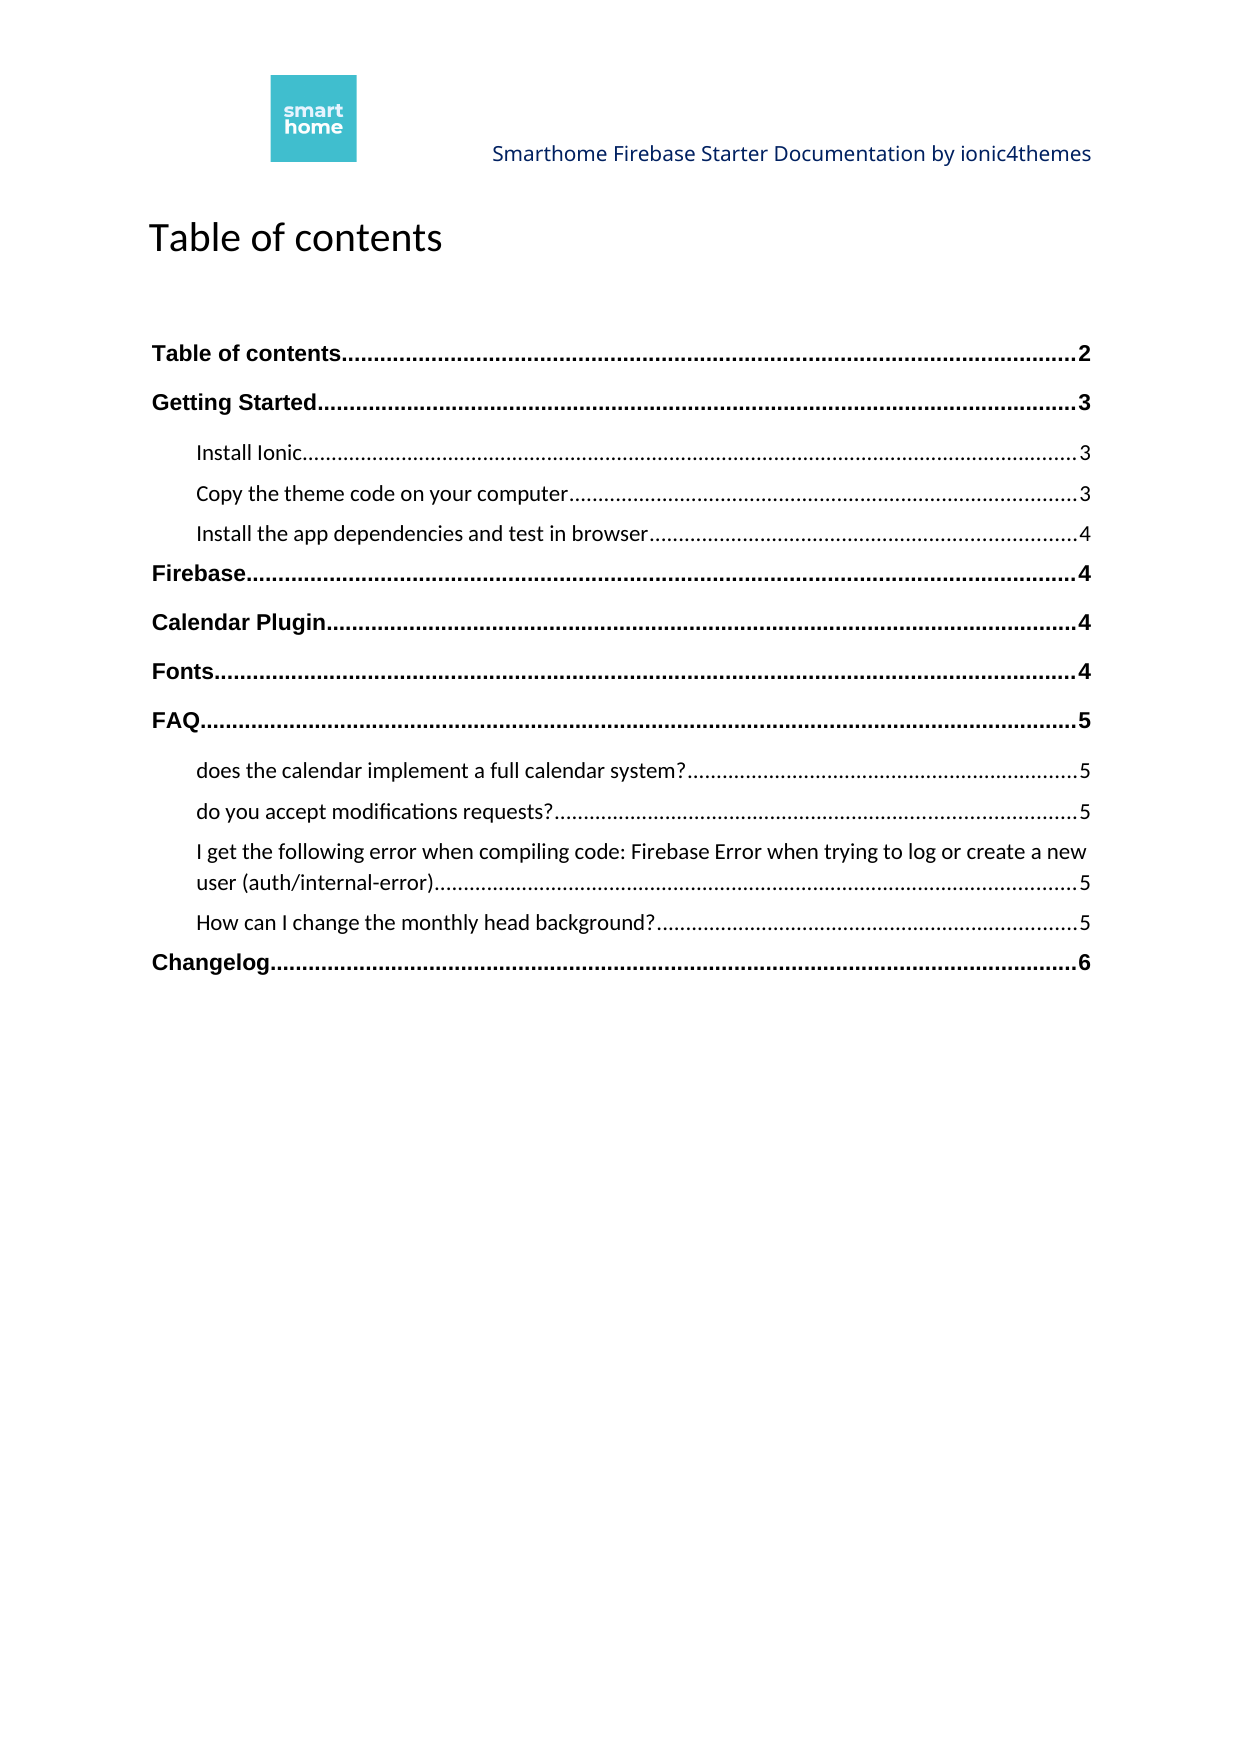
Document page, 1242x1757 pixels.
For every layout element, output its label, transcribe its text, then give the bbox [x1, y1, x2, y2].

subtitle Table of contents [148, 211, 1092, 262]
picture [270, 75, 357, 162]
